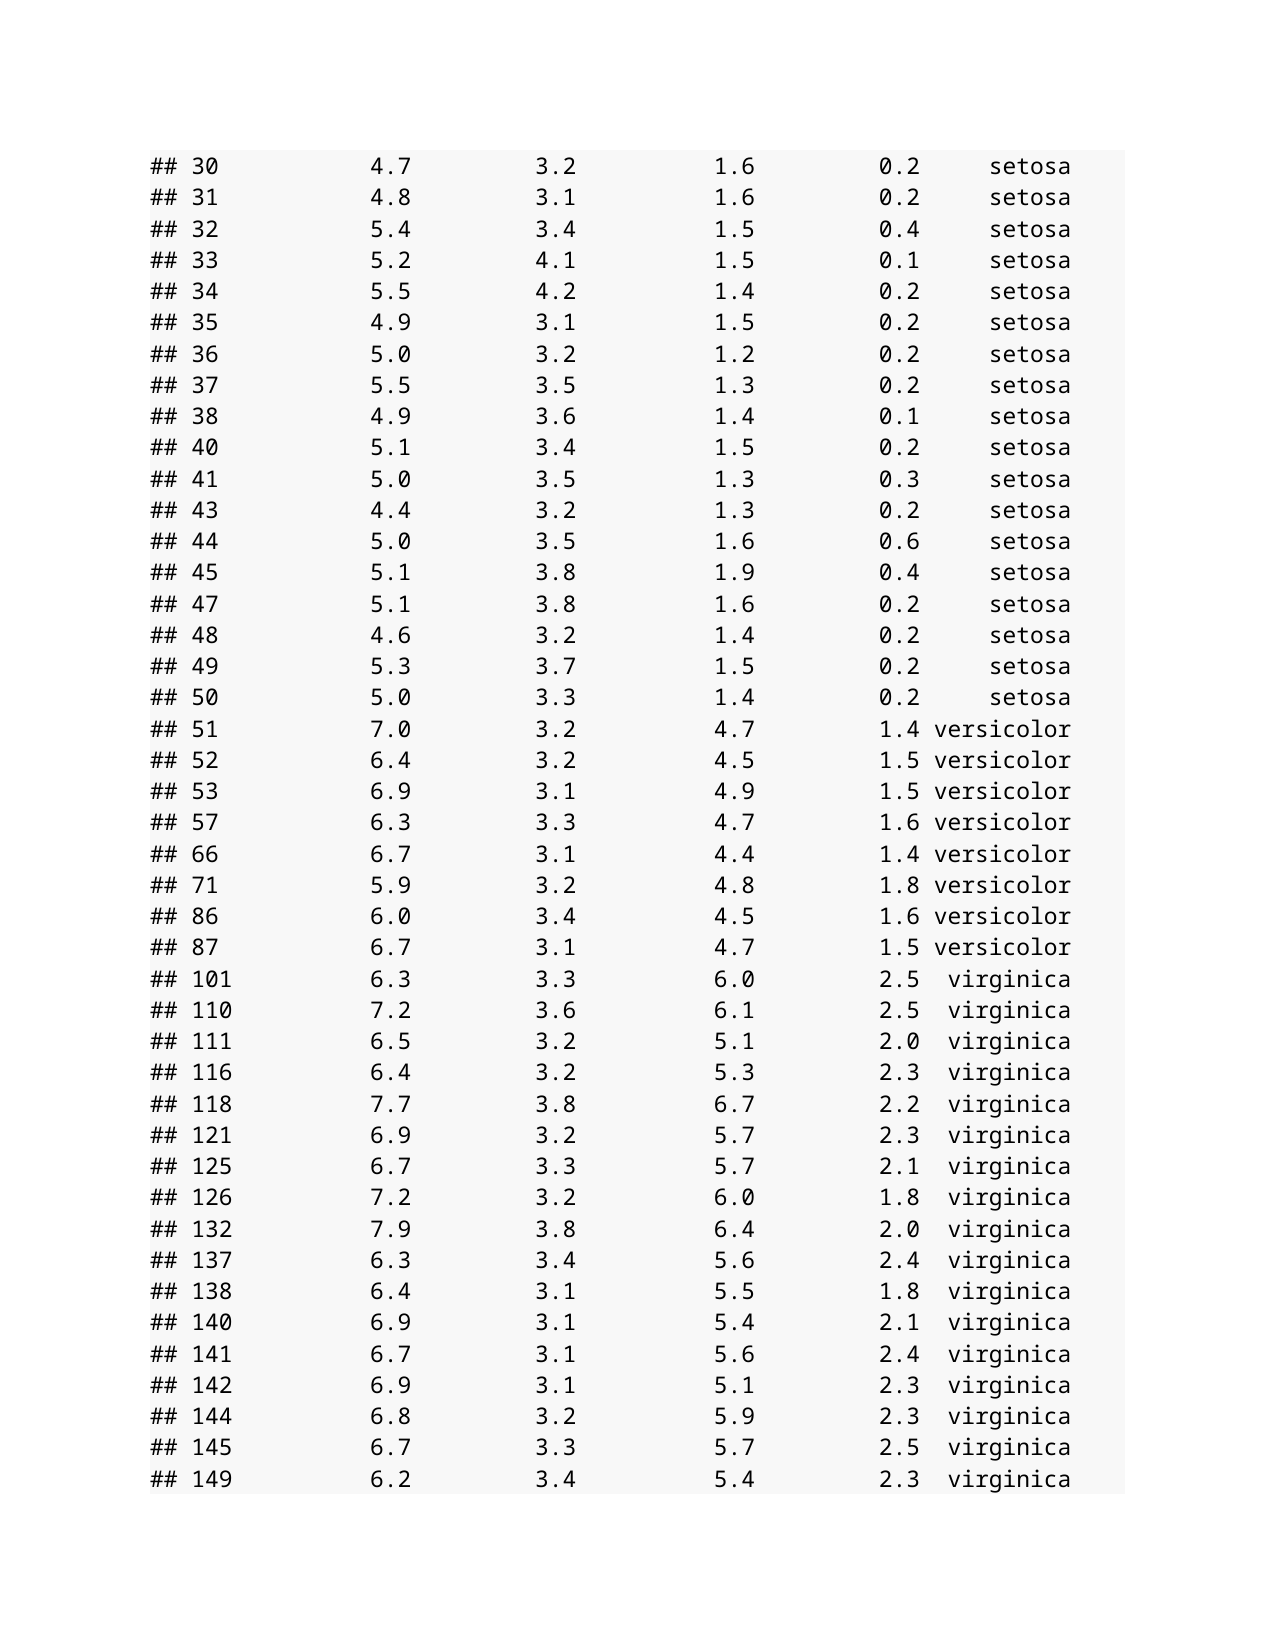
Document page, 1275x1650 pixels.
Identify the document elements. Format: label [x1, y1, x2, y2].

text [150, 150, 1125, 1494]
